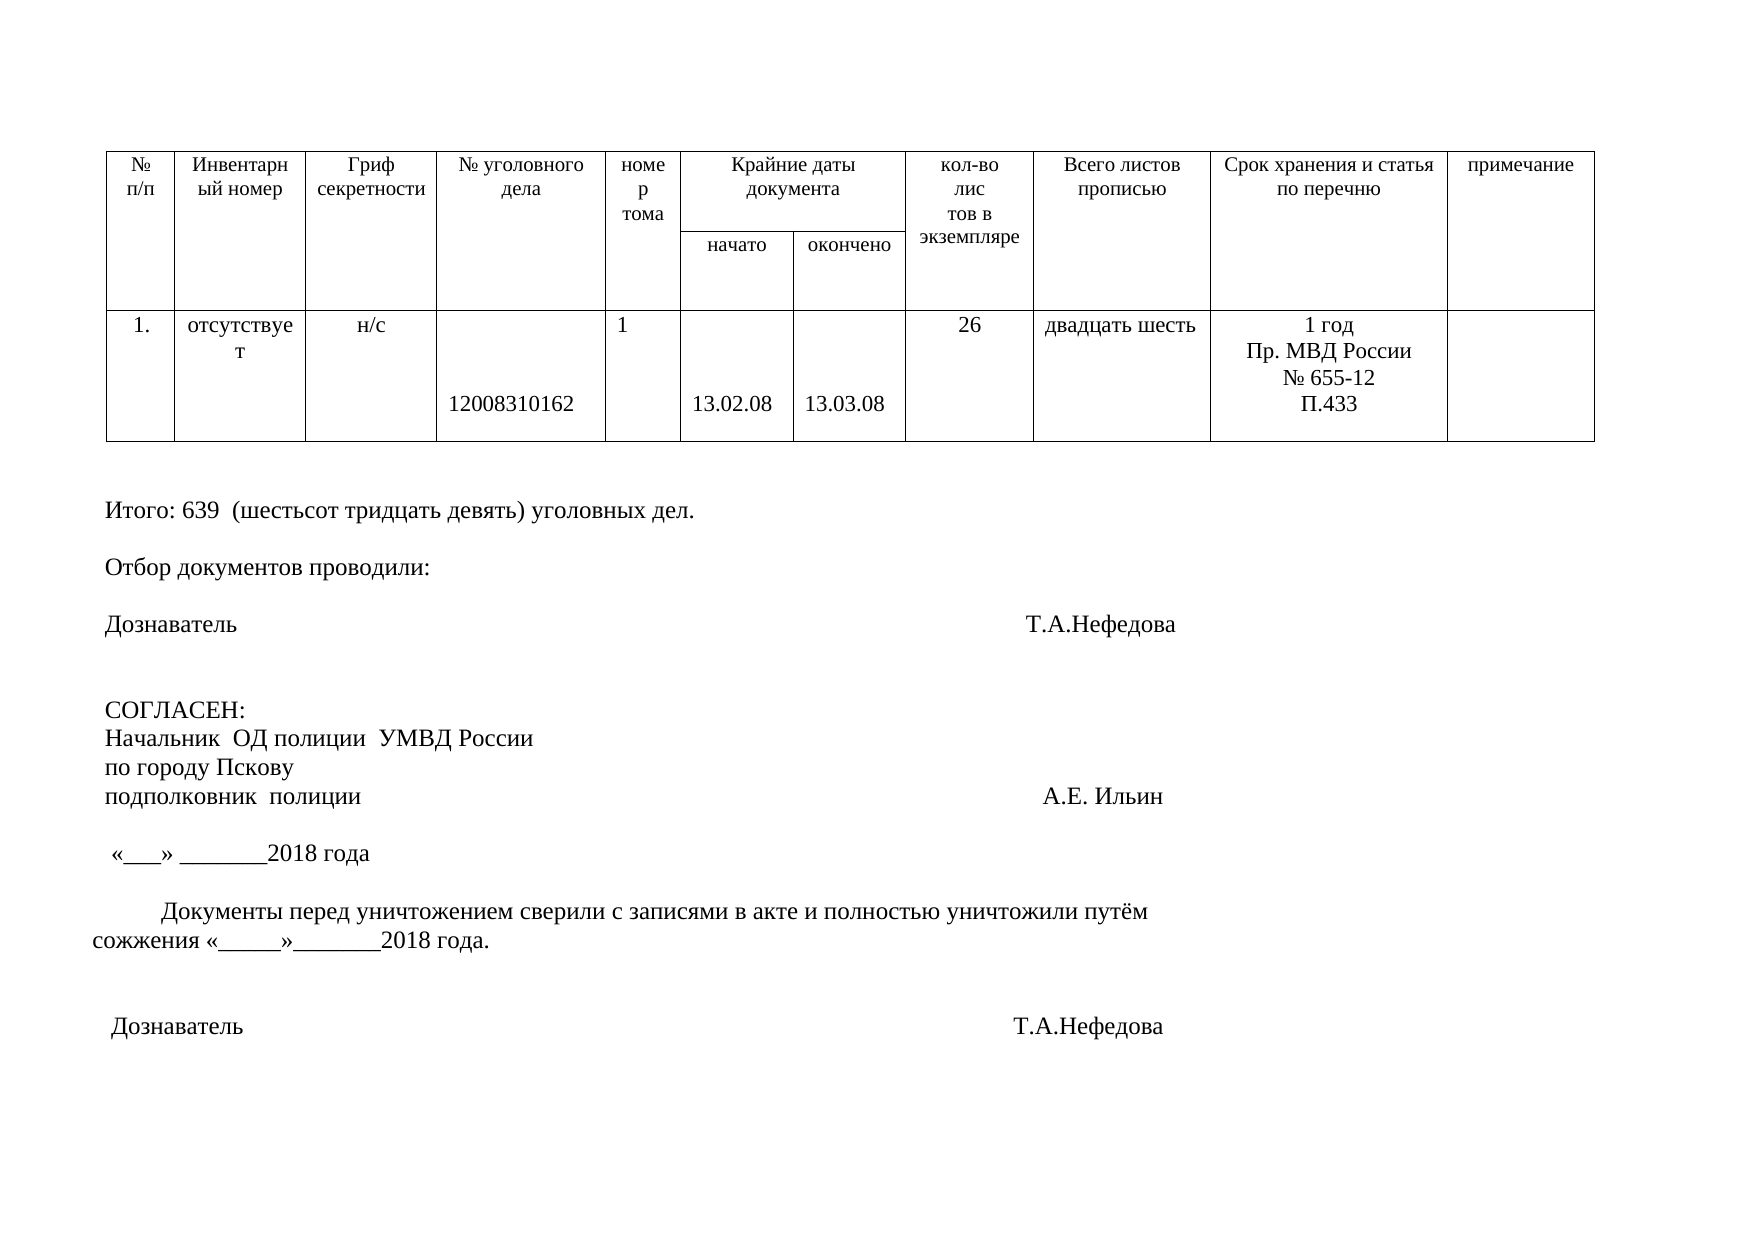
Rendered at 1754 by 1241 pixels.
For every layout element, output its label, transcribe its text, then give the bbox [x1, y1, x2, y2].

table_cell двадцать шесть [1034, 311, 1210, 441]
text Начальник ОД полиции УМВД России [29, 723, 1636, 752]
table_header № уголовного дела [437, 152, 605, 310]
text Дознаватель Т.А.Нефедова [29, 1011, 1636, 1040]
table_cell 1 год Пр. МВД России № 655-12 П.433 [1211, 311, 1447, 441]
text СОГЛАСЕН: [29, 695, 1636, 723]
text подполковник полиции А.Е. Ильин [29, 781, 1636, 810]
table_cell н/с [306, 311, 436, 441]
text Отбор документов проводили: [29, 552, 1636, 581]
text по городу Пскову [29, 752, 1636, 781]
text Итого: 639 (шестьсот тридцать девять) уголовных дел. [29, 495, 1636, 524]
table_cell 26 [906, 311, 1033, 441]
table_cell начато [681, 232, 793, 310]
table_header кол-во лис тов в экземпляре [906, 152, 1033, 310]
text сожжения «_____»_______2018 года. [29, 925, 1636, 953]
text Дознаватель Т.А.Нефедова [29, 609, 1636, 638]
table_header примечание [1448, 152, 1594, 310]
table_header номер тома [606, 152, 680, 310]
table_cell [1448, 311, 1594, 441]
table_header № п/п [107, 152, 174, 310]
table_header Срок хранения и статья по перечню [1211, 152, 1447, 310]
table_cell [107, 311, 174, 441]
table_header Инвентарный номер [175, 152, 305, 310]
text «___» _______2018 года [29, 838, 1636, 867]
table_cell окончено [794, 232, 905, 310]
table_cell 1 [606, 311, 680, 441]
text Документы перед уничтожением сверили с записями в акте и полностью уничтожили путём [29, 896, 1636, 925]
table_cell 12008310162 [437, 311, 605, 441]
table_cell отсутствует [175, 311, 305, 441]
table_cell 13.02.08 [681, 311, 793, 441]
table_header Гриф секретности [306, 152, 436, 310]
table_header Всего листов прописью [1034, 152, 1210, 310]
table_cell 13.03.08 [794, 311, 905, 441]
table_header Крайние даты документа [681, 152, 905, 231]
